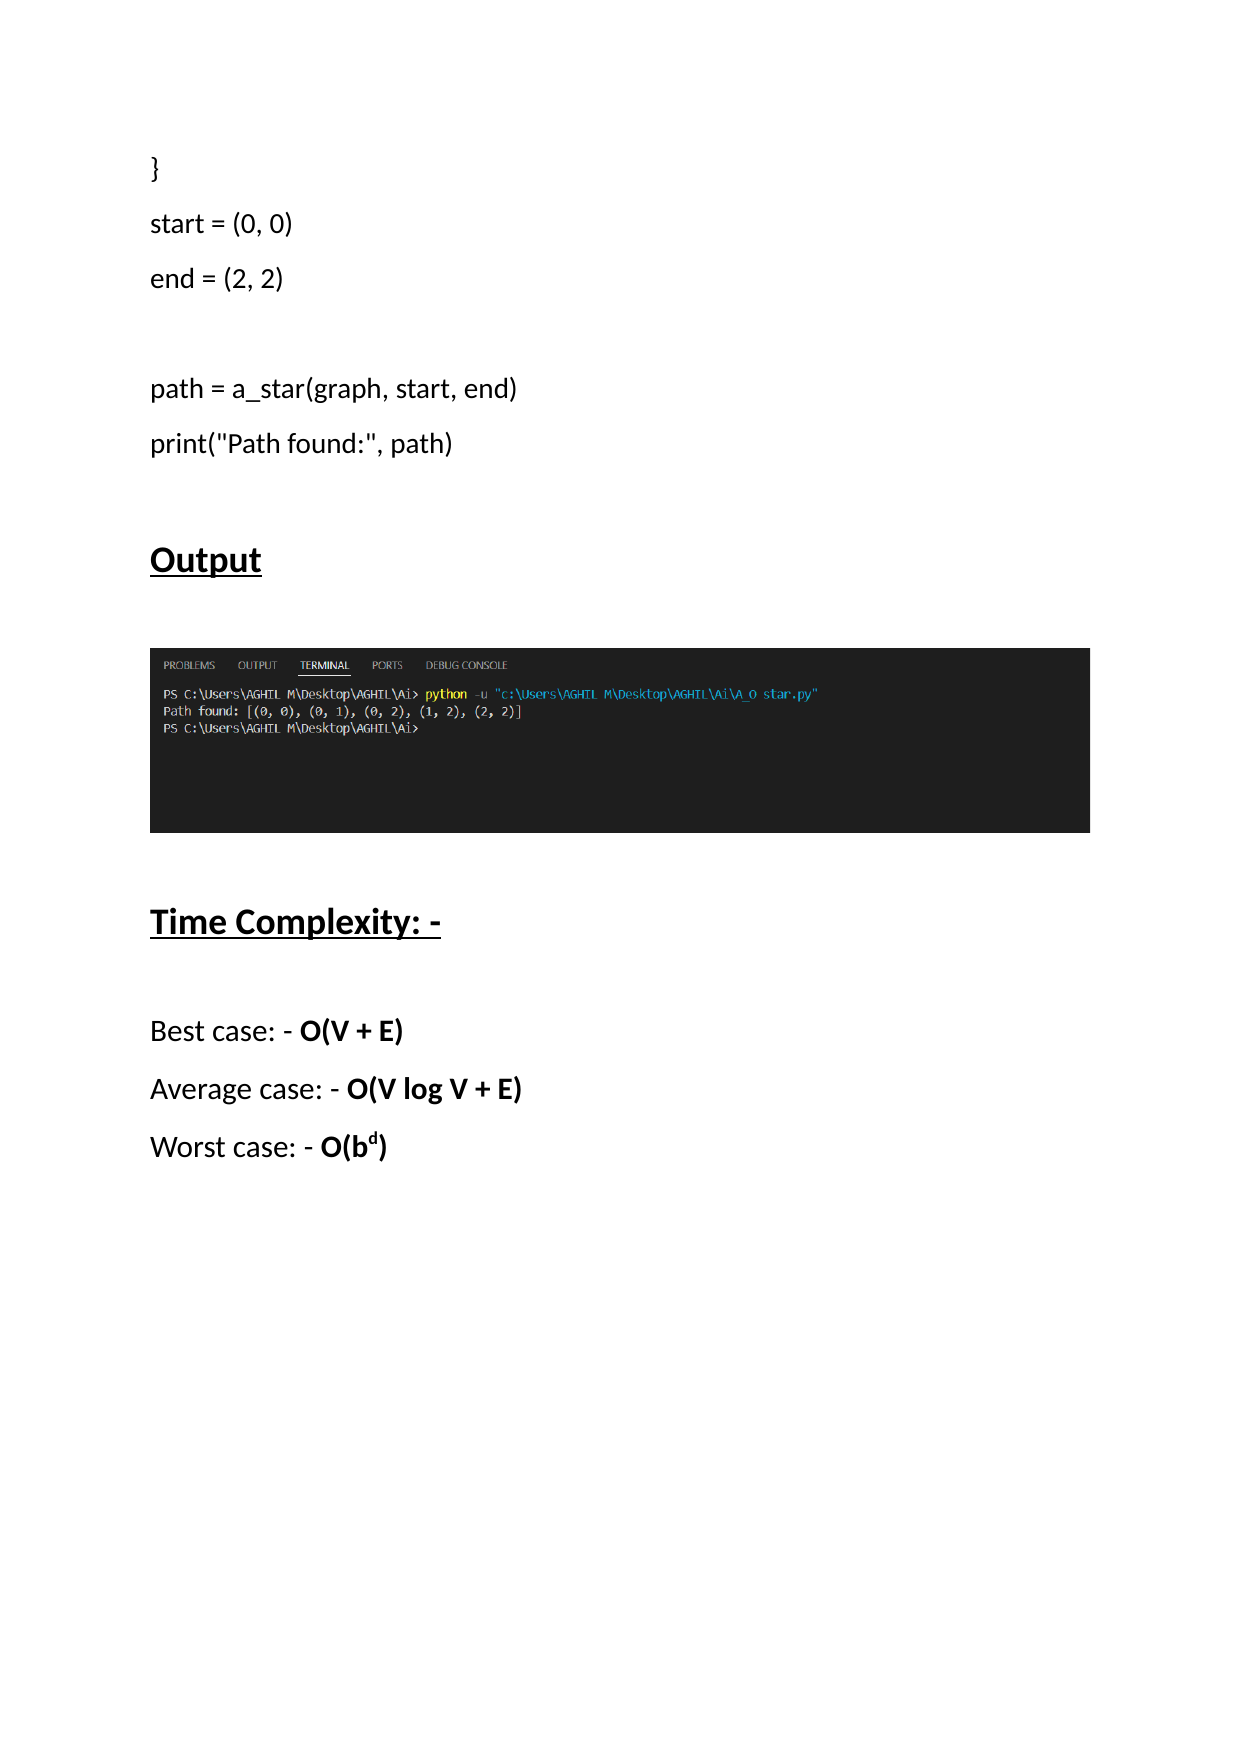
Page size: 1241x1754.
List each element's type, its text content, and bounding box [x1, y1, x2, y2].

text Average case: - O(V log V + E) [150, 1069, 1090, 1107]
text Output [150, 536, 1090, 582]
picture [150, 648, 1091, 833]
text Worst case: - O(bd) [150, 1127, 1090, 1165]
text print("Path found:", path) [150, 426, 1090, 461]
text start = (0, 0) [150, 205, 1090, 241]
text Time Complexity: - [150, 898, 1090, 944]
text end = (2, 2) [150, 260, 1090, 296]
text path = a_star(graph, start, end) [150, 370, 1090, 406]
text Best case: - O(V + E) [150, 1011, 1090, 1049]
text } [150, 150, 1090, 186]
